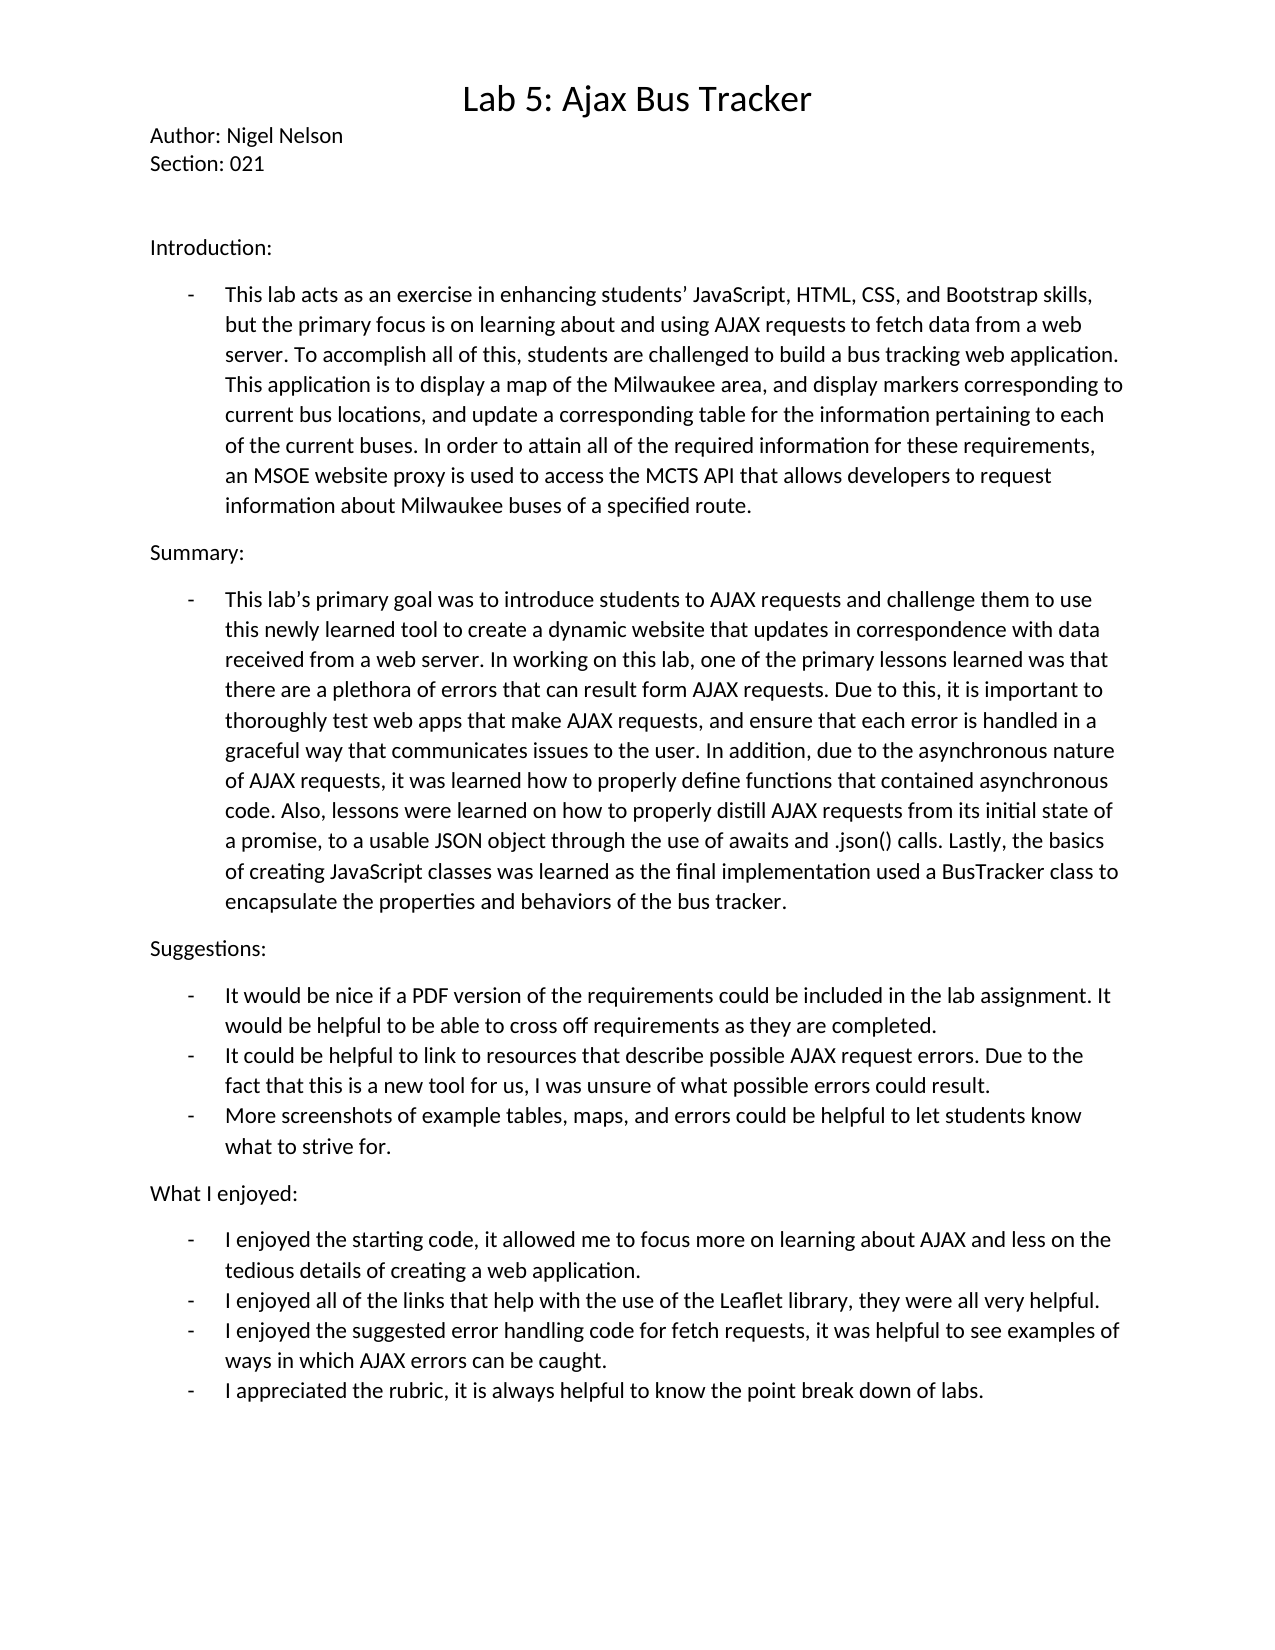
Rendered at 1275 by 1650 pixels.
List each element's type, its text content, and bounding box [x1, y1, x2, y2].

text Summary: [150, 538, 1125, 566]
text Suggestions: [150, 934, 1125, 962]
list I appreciated the rubric, it is always helpful to know the point break down of labs. [187, 1377, 1125, 1405]
list This lab acts as an exercise in enhancing students’ JavaScript, HTML, CSS, and Bootstrap skills, but the primary focus is on learning about and using AJAX requests to fetch data from a web server. To accomplish all of this, students are challenged to build a bus tracking web application. This application is to display a map of the Milwaukee area, and display markers corresponding to current bus locations, and update a corresponding table for the information pertaining to each of the current buses. In order to attain all of the required information for these requirements, an MSOE website proxy is used to access the MCTS API that allows developers to request information about Milwaukee buses of a specified route. [187, 280, 1125, 519]
text What I enjoyed: [150, 1179, 1125, 1207]
list More screenshots of example tables, maps, and errors could be helpful to let students know what to strive for. [187, 1102, 1125, 1160]
list I enjoyed the starting code, it allowed me to focus more on learning about AJAX and less on the tedious details of creating a web application. [187, 1226, 1125, 1284]
list I enjoyed all of the links that help with the use of the Leaflet library, they were all very helpful. [187, 1286, 1125, 1314]
text Introduction: [150, 233, 1125, 261]
list I enjoyed the suggested error handling code for fetch requests, it was helpful to see examples of ways in which AJAX errors can be caught. [187, 1316, 1125, 1374]
list This lab’s primary goal was to introduce students to AJAX requests and challenge them to use this newly learned tool to create a dynamic website that updates in correspondence with data received from a web server. In working on this lab, one of the primary lessons learned was that there are a plethora of errors that can result form AJAX requests. Due to this, it is important to thoroughly test web apps that make AJAX requests, and ensure that each error is handled in a graceful way that communicates issues to the user. In addition, due to the asynchronous nature of AJAX requests, it was learned how to properly define functions that contained asynchronous code. Also, lessons were learned on how to properly distill AJAX requests from its initial state of a promise, to a usable JSON object through the use of awaits and .json() calls. Lastly, the basics of creating JavaScript classes was learned as the final implementation used a BusTracker class to encapsulate the properties and behaviors of the bus tracker. [187, 585, 1125, 915]
list It would be nice if a PDF version of the requirements could be included in the lab assignment. It would be helpful to be able to cross off requirements as they are completed. [187, 981, 1125, 1039]
list It could be helpful to link to resources that describe possible AJAX request errors. Due to the fact that this is a new tool for us, I was unsure of what possible errors could result. [187, 1041, 1125, 1099]
